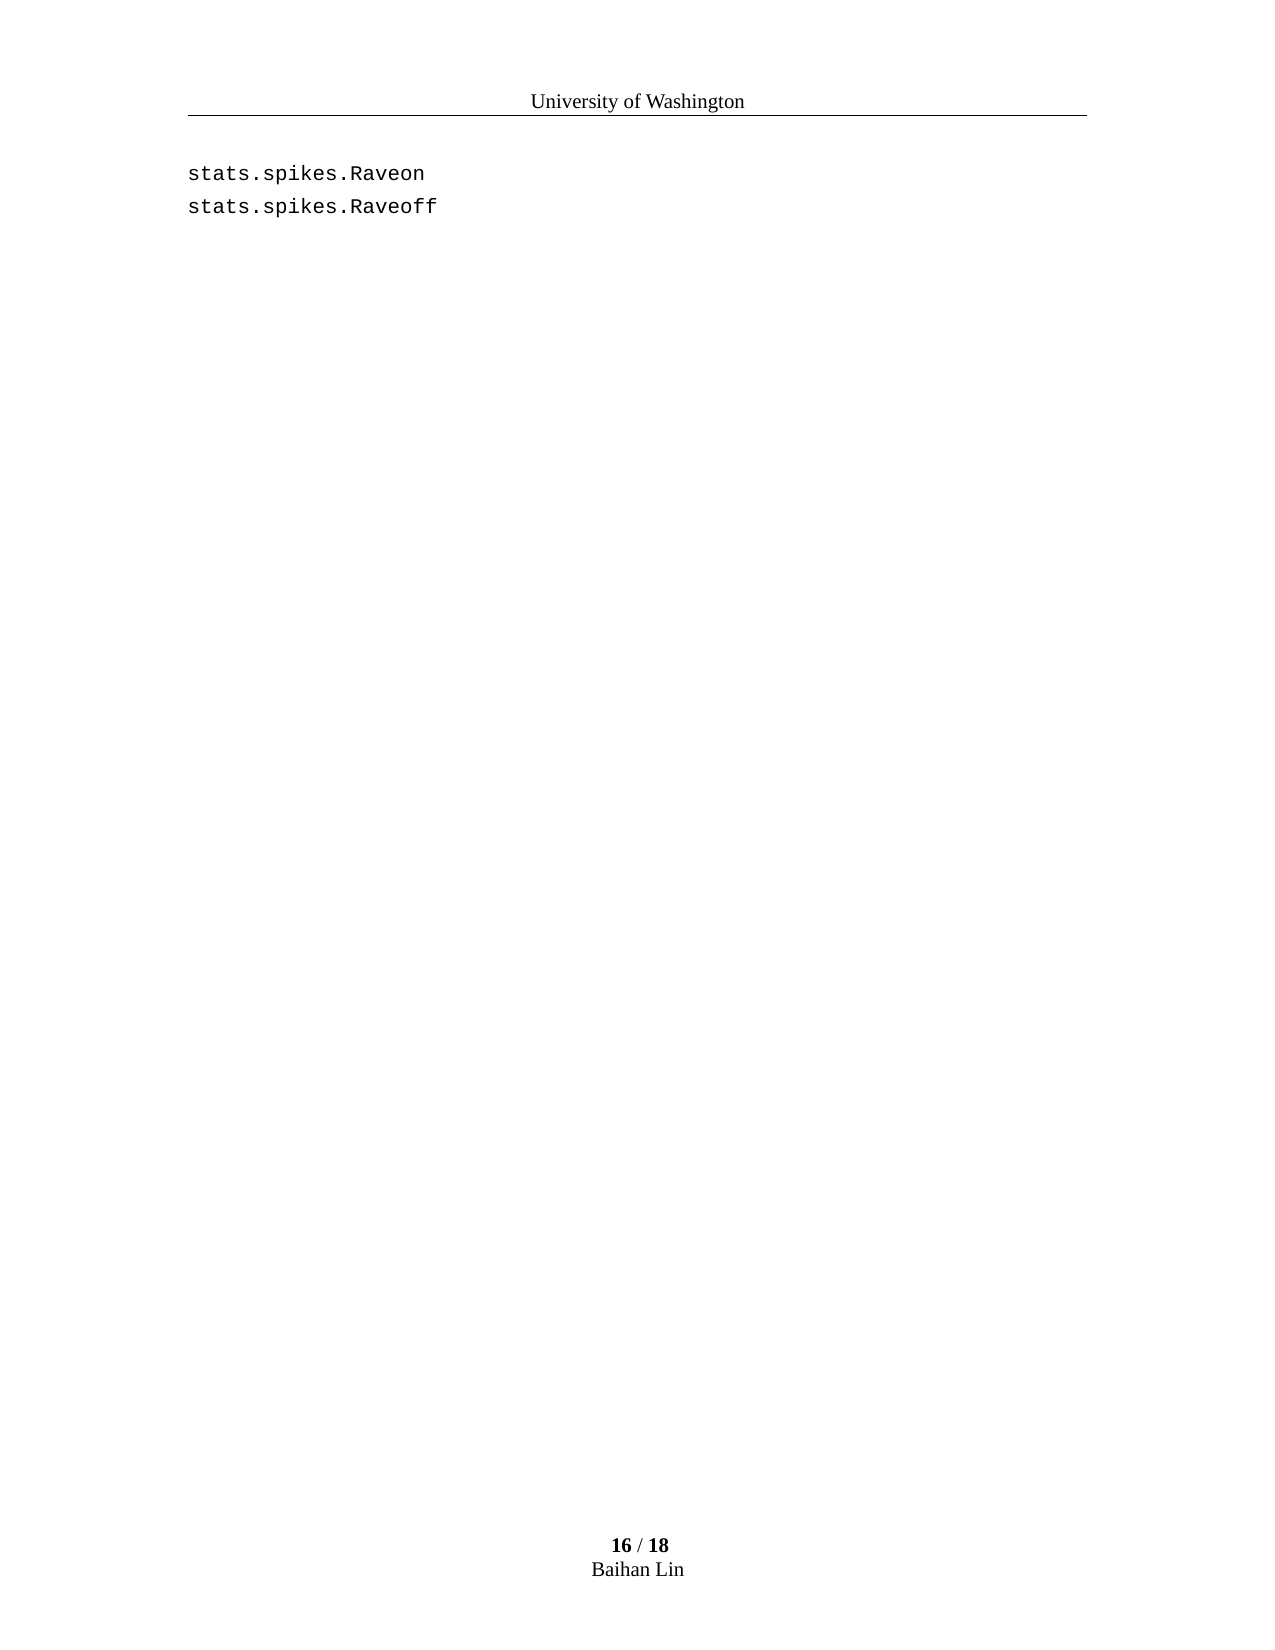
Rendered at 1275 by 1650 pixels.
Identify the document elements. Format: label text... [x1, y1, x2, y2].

text stats.spikes.Raveoff [187, 191, 1087, 224]
text stats.spikes.Raveon [187, 159, 1087, 191]
